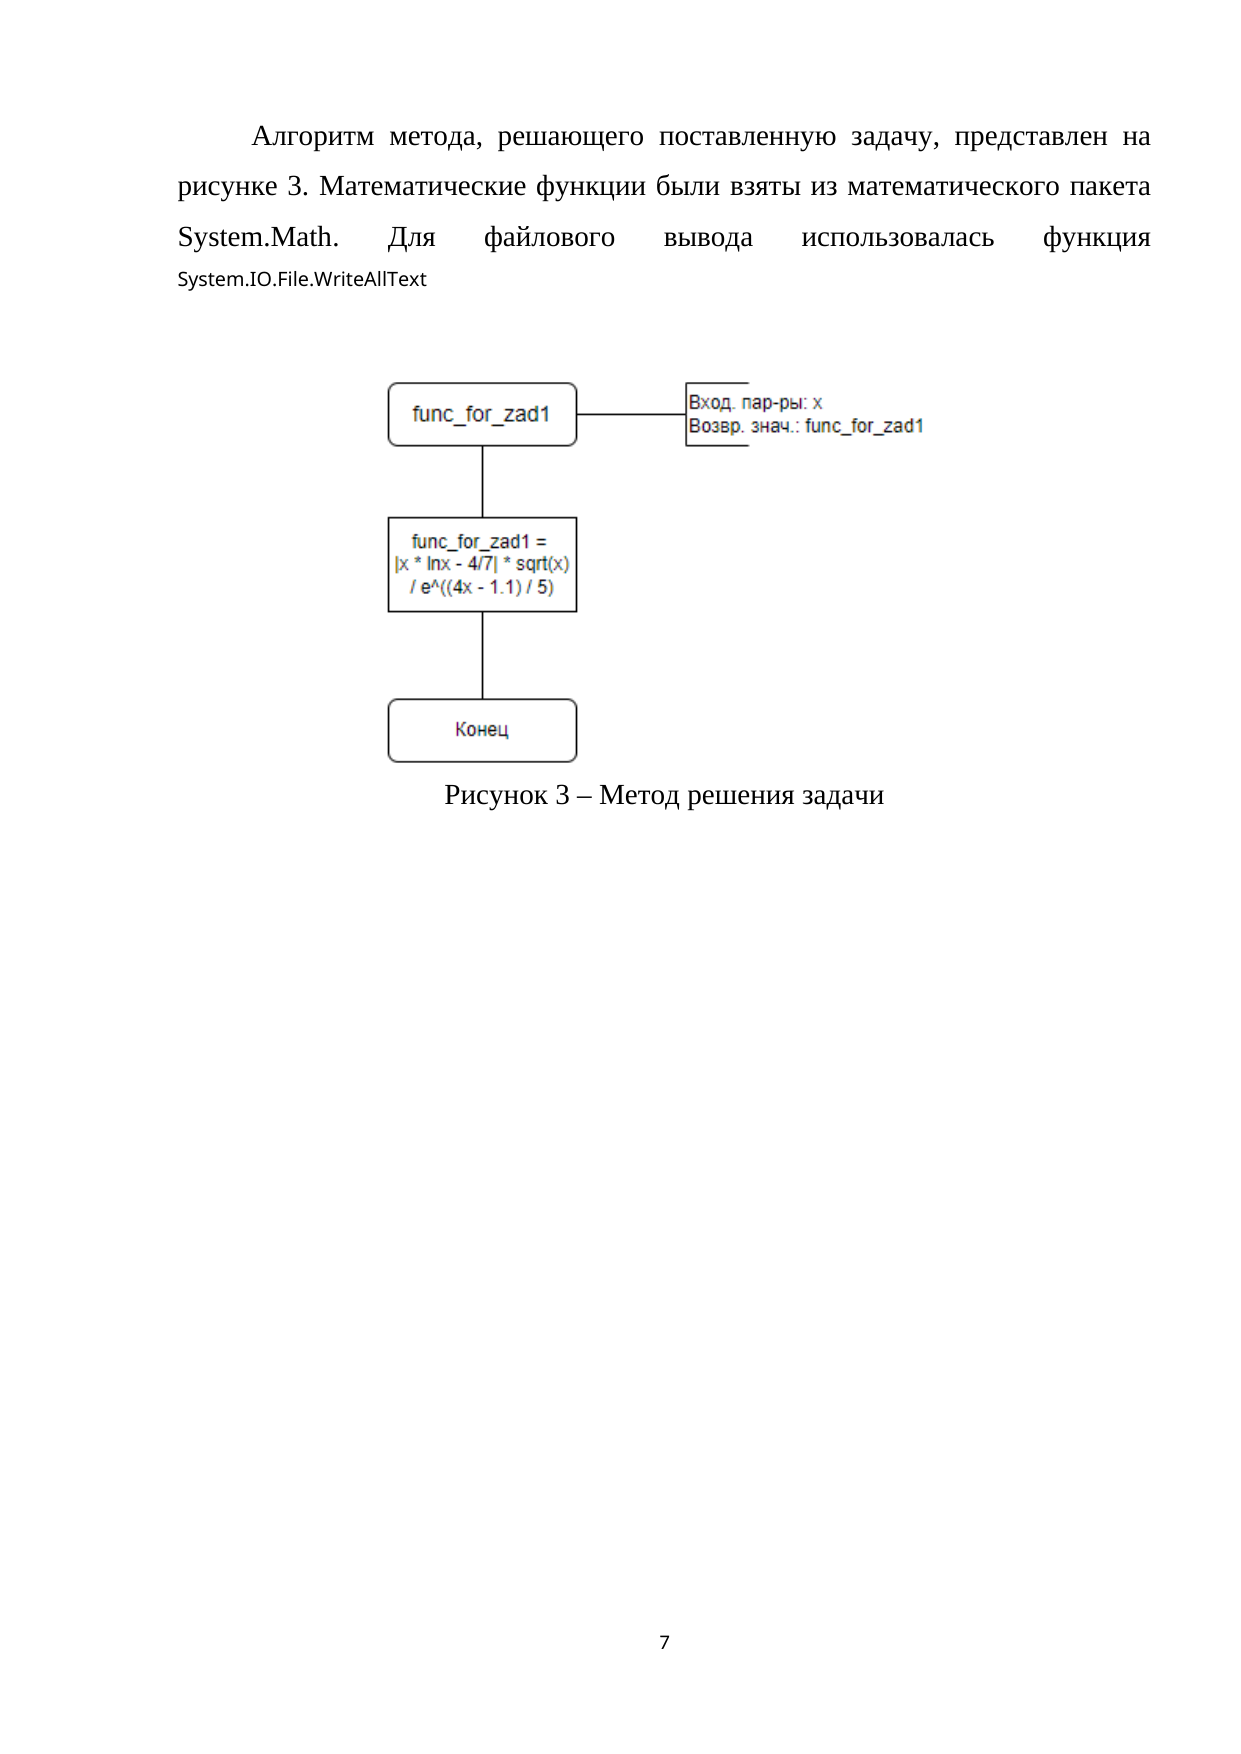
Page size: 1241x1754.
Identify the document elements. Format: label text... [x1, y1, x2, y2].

text Алгоритм метода, решающего поставленную задачу, представлен на рисунке 3. Математические функции были взяты из математического пакета System.Math. Для файлового вывода использовалась функция System.IO.File.WriteAllText [177, 118, 1152, 293]
text Рисунок 3 – Метод решения задачи [177, 777, 1152, 810]
picture [363, 356, 966, 777]
